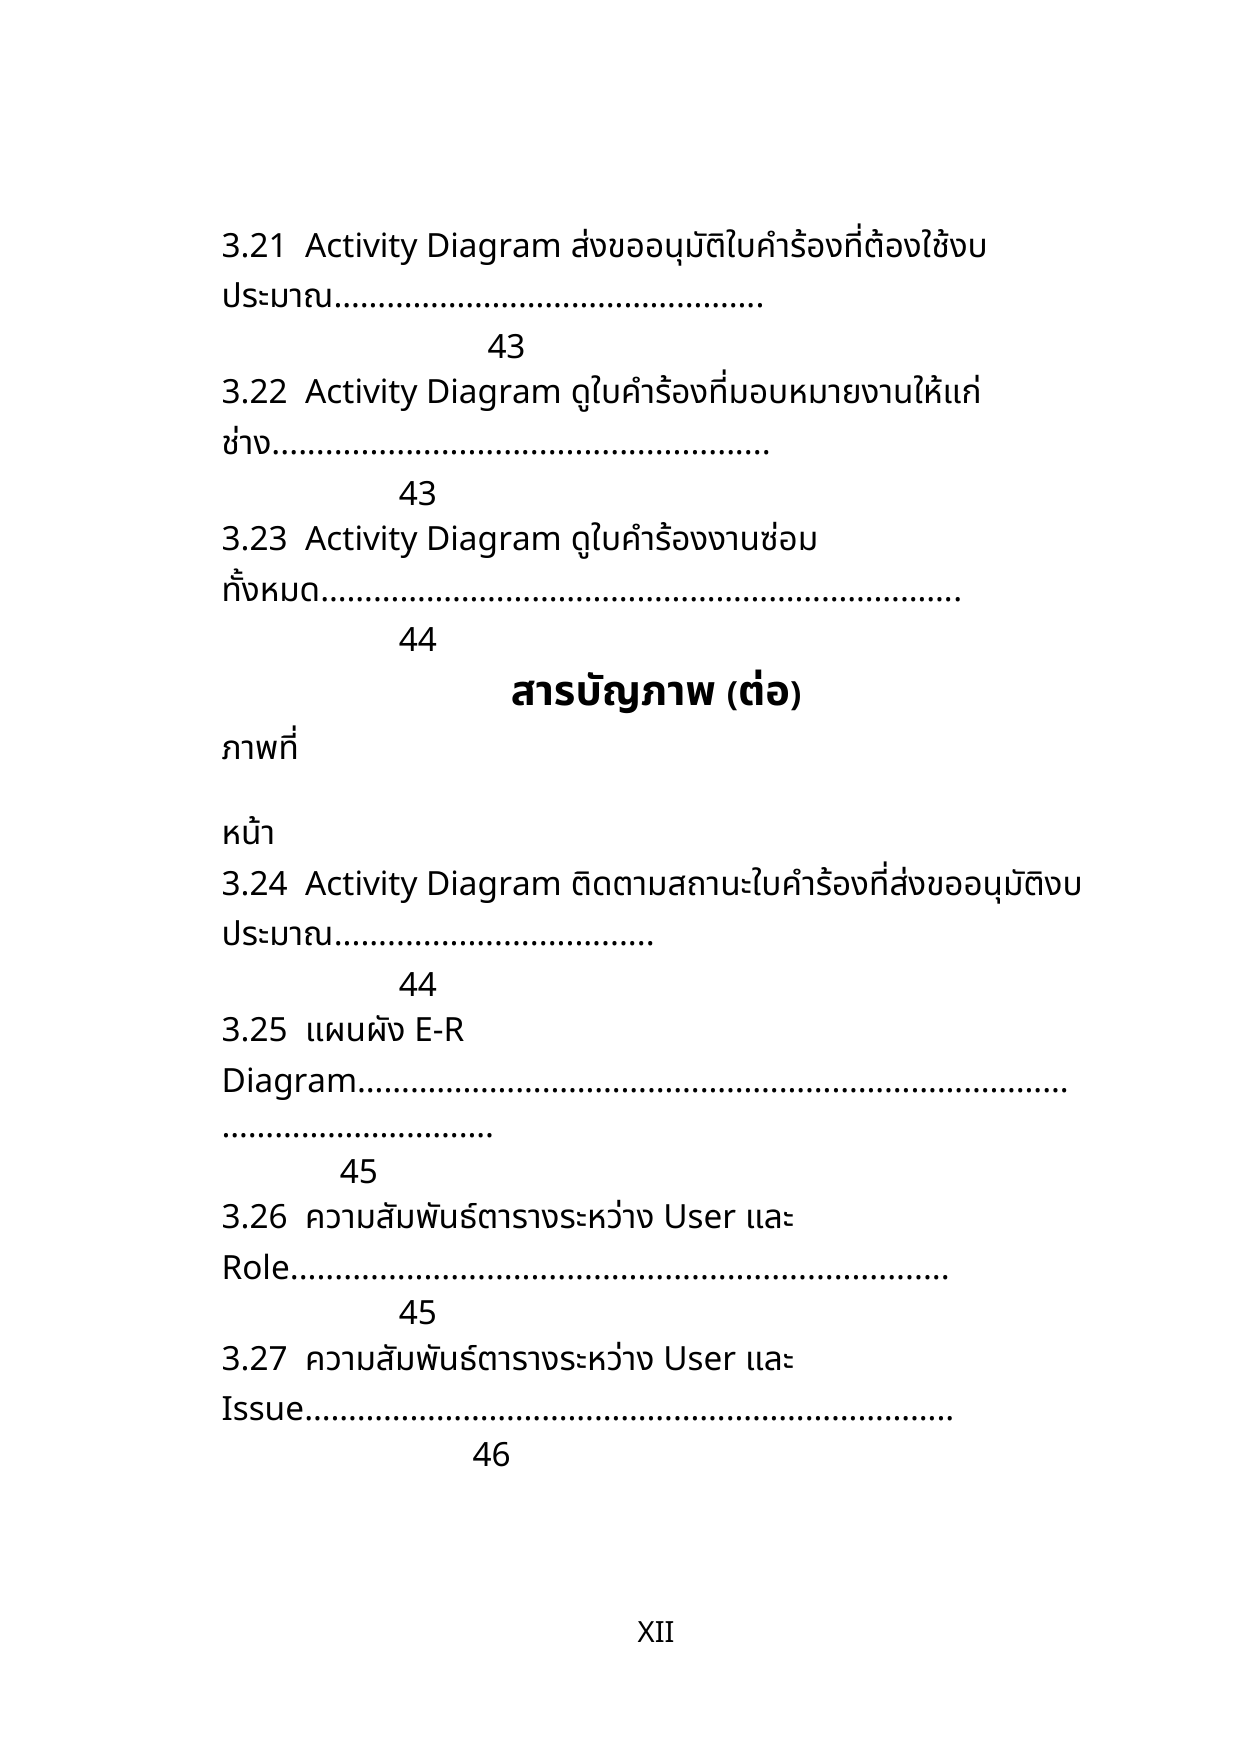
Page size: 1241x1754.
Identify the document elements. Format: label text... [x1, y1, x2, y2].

list 3.26 ความสัมพันธ์ตารางระหว่าง User และ Role.......................................................................... 45 [221, 1193, 1090, 1334]
text 3.25 แผนผัง E-R Diagram…………………………………………………………………………………………………. 45 [221, 1006, 1090, 1193]
text 3.23 Activity Diagram ดูใบคำร้องงานซ่อมทั้งหมด………………………………………………………………. 44 [221, 515, 1090, 661]
text 3.24 Activity Diagram ติดตามสถานะใบคำร้องที่ส่งขออนุมัติงบประมาณ.................................... 44 [221, 859, 1090, 1006]
text ภาพที่ หน้า [221, 724, 1090, 859]
text 3.22 Activity Diagram ดูใบคำร้องที่มอบหมายงานให้แก่ช่าง........................................................ 43 [221, 368, 1090, 515]
text 3.27 ความสัมพันธ์ตารางระหว่าง User และ Issue……………………………………………………………….. 46 [221, 1334, 1090, 1476]
text สารบัญภาพ (ต่อ) [221, 661, 1090, 724]
text 3.21 Activity Diagram ส่งขออนุมัติใบคำร้องที่ต้องใช้งบประมาณ…………………………………………. 43 [221, 221, 1090, 368]
